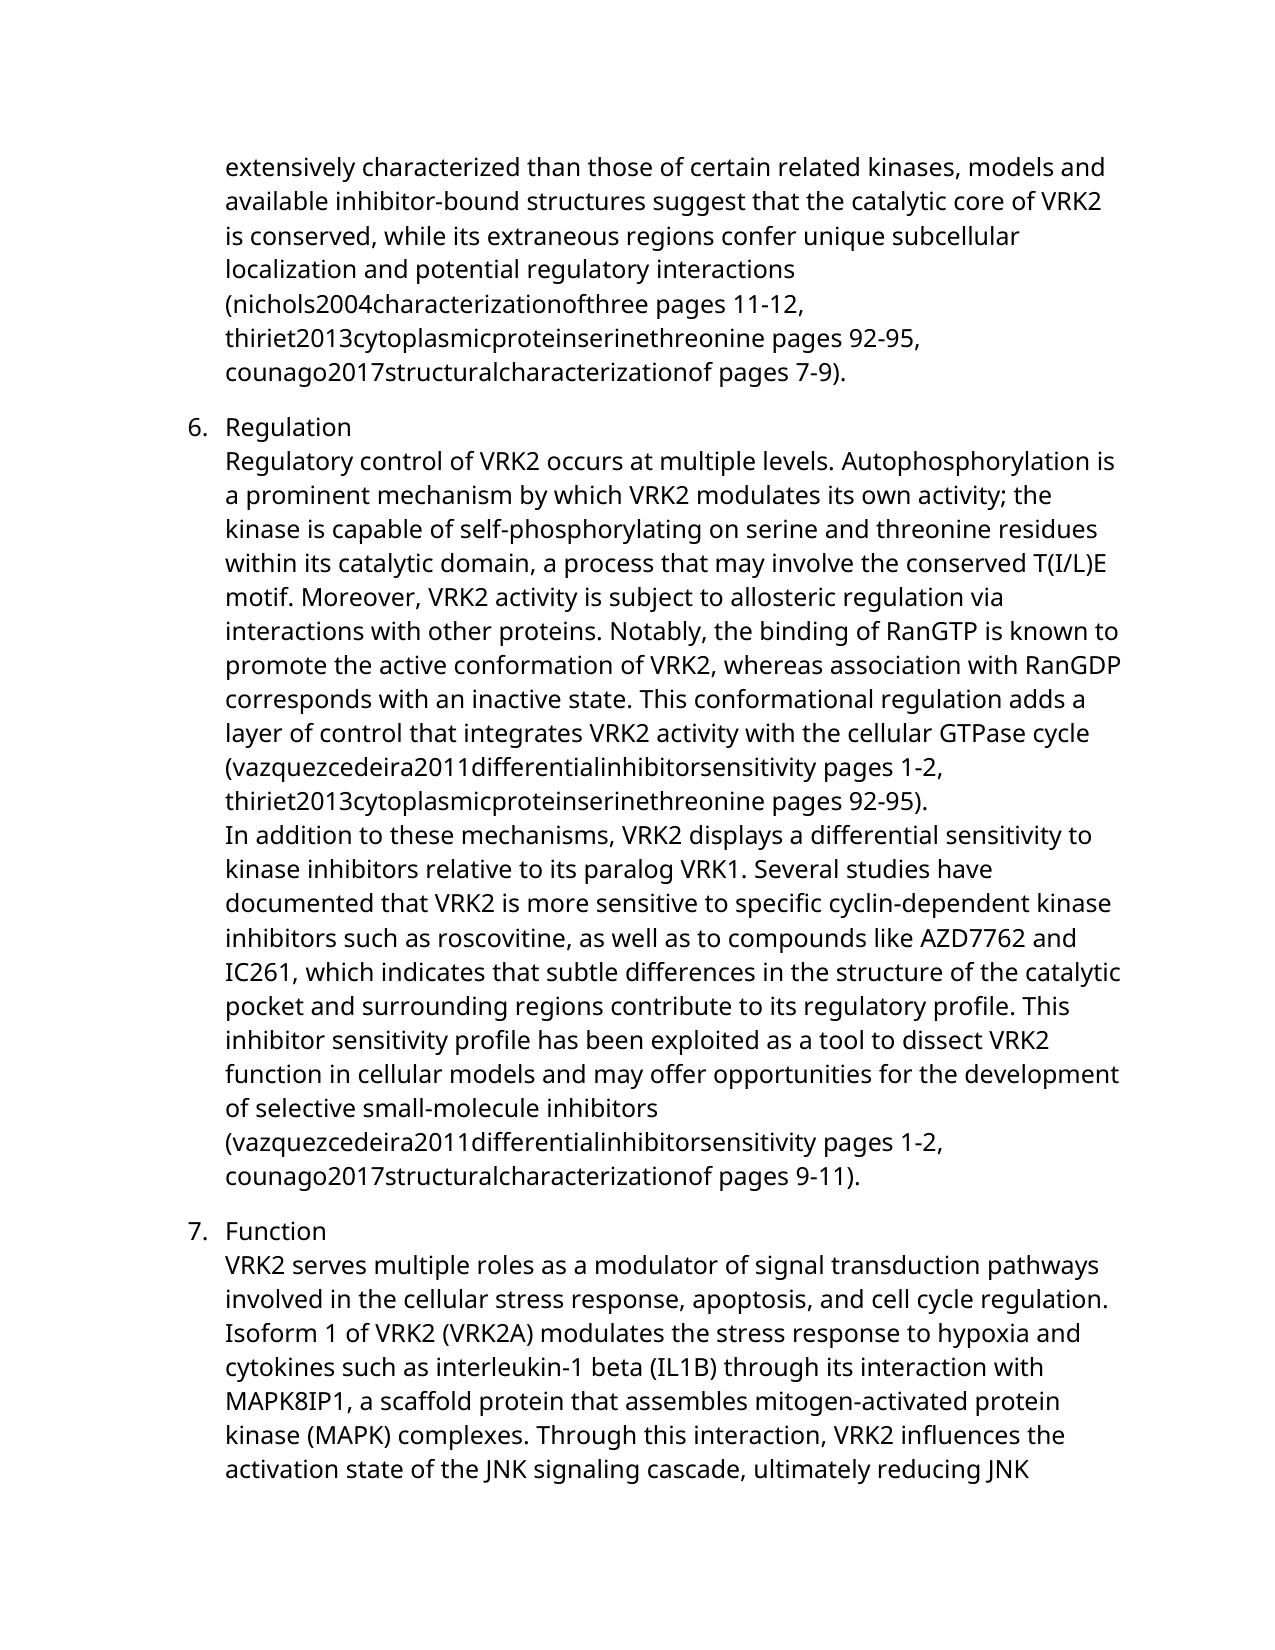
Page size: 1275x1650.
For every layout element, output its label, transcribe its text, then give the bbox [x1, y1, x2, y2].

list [187, 150, 1125, 388]
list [187, 1213, 1125, 1486]
list Regulation Regulatory control of VRK2 occurs at multiple levels. Autophosphorylation is a prominent mechanism by which VRK2 modulates its own activity; the kinase is capable of self-phosphorylating on serine and threonine residues within its catalytic domain, a process that may involve the conserved T(I/L)E motif. Moreover, VRK2 activity is subject to allosteric regulation via interactions with other proteins. Notably, the binding of RanGTP is known to promote the active conformation of VRK2, whereas association with RanGDP corresponds with an inactive state. This conformational regulation adds a layer of control that integrates VRK2 activity with the cellular GTPase cycle (vazquezcedeira2011differentialinhibitorsensitivity pages 1-2, thiriet2013cytoplasmicproteinserinethreonine pages 92-95). In addition to these mechanisms, VRK2 displays a differential sensitivity to kinase inhibitors relative to its paralog VRK1. Several studies have documented that VRK2 is more sensitive to specific cyclin-dependent kinase inhibitors such as roscovitine, as well as to compounds like AZD7762 and IC261, which indicates that subtle differences in the structure of the catalytic pocket and surrounding regions contribute to its regulatory profile. This inhibitor sensitivity profile has been exploited as a tool to dissect VRK2 function in cellular models and may offer opportunities for the development of selective small-molecule inhibitors (vazquezcedeira2011differentialinhibitorsensitivity pages 1-2, counago2017structuralcharacterizationof pages 9-11). [187, 409, 1125, 1193]
